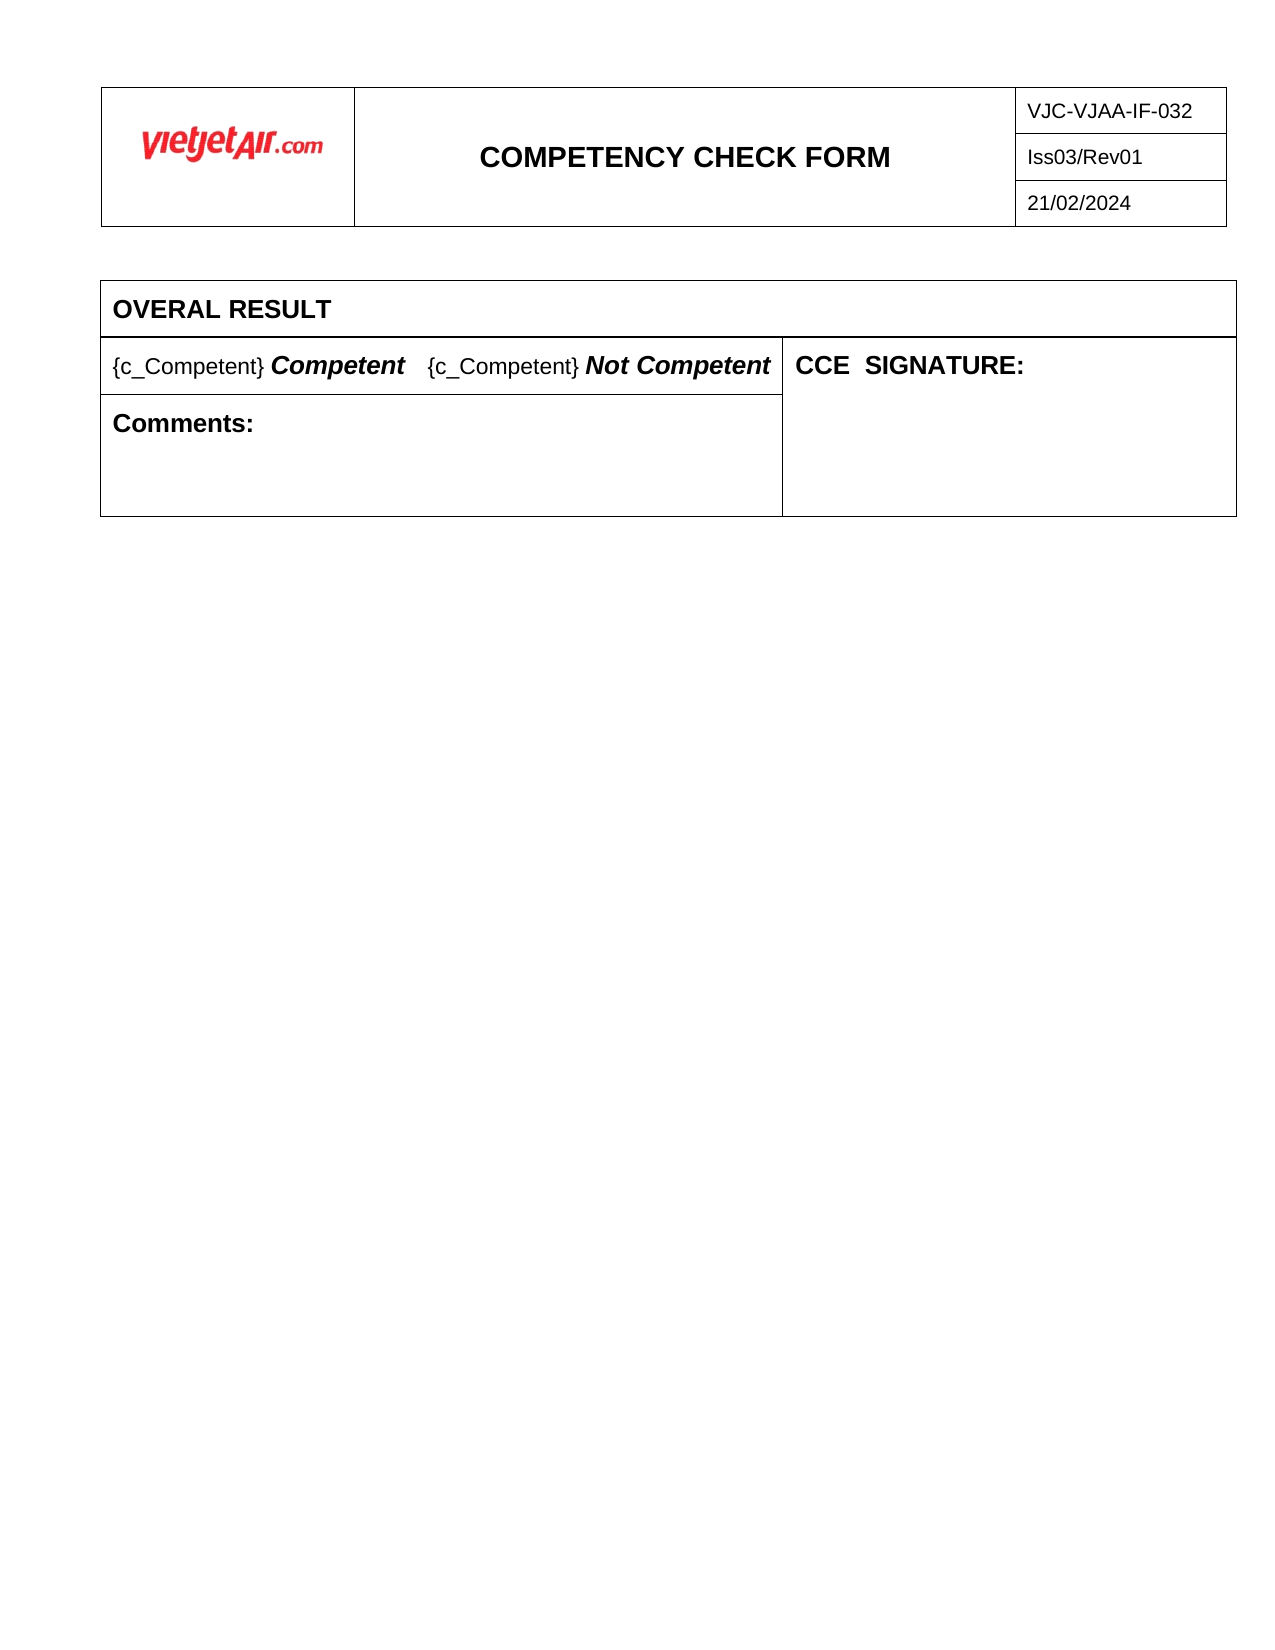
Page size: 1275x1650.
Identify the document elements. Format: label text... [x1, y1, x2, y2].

table_header OVERAL RESULT [101, 281, 1236, 336]
table_cell CCE SIGNATURE: [783, 338, 1236, 516]
table_cell Comments: [101, 395, 782, 516]
picture [137, 102, 327, 184]
table_cell {c_Competent} Competent {c_Competent} Not Competent [101, 338, 782, 394]
